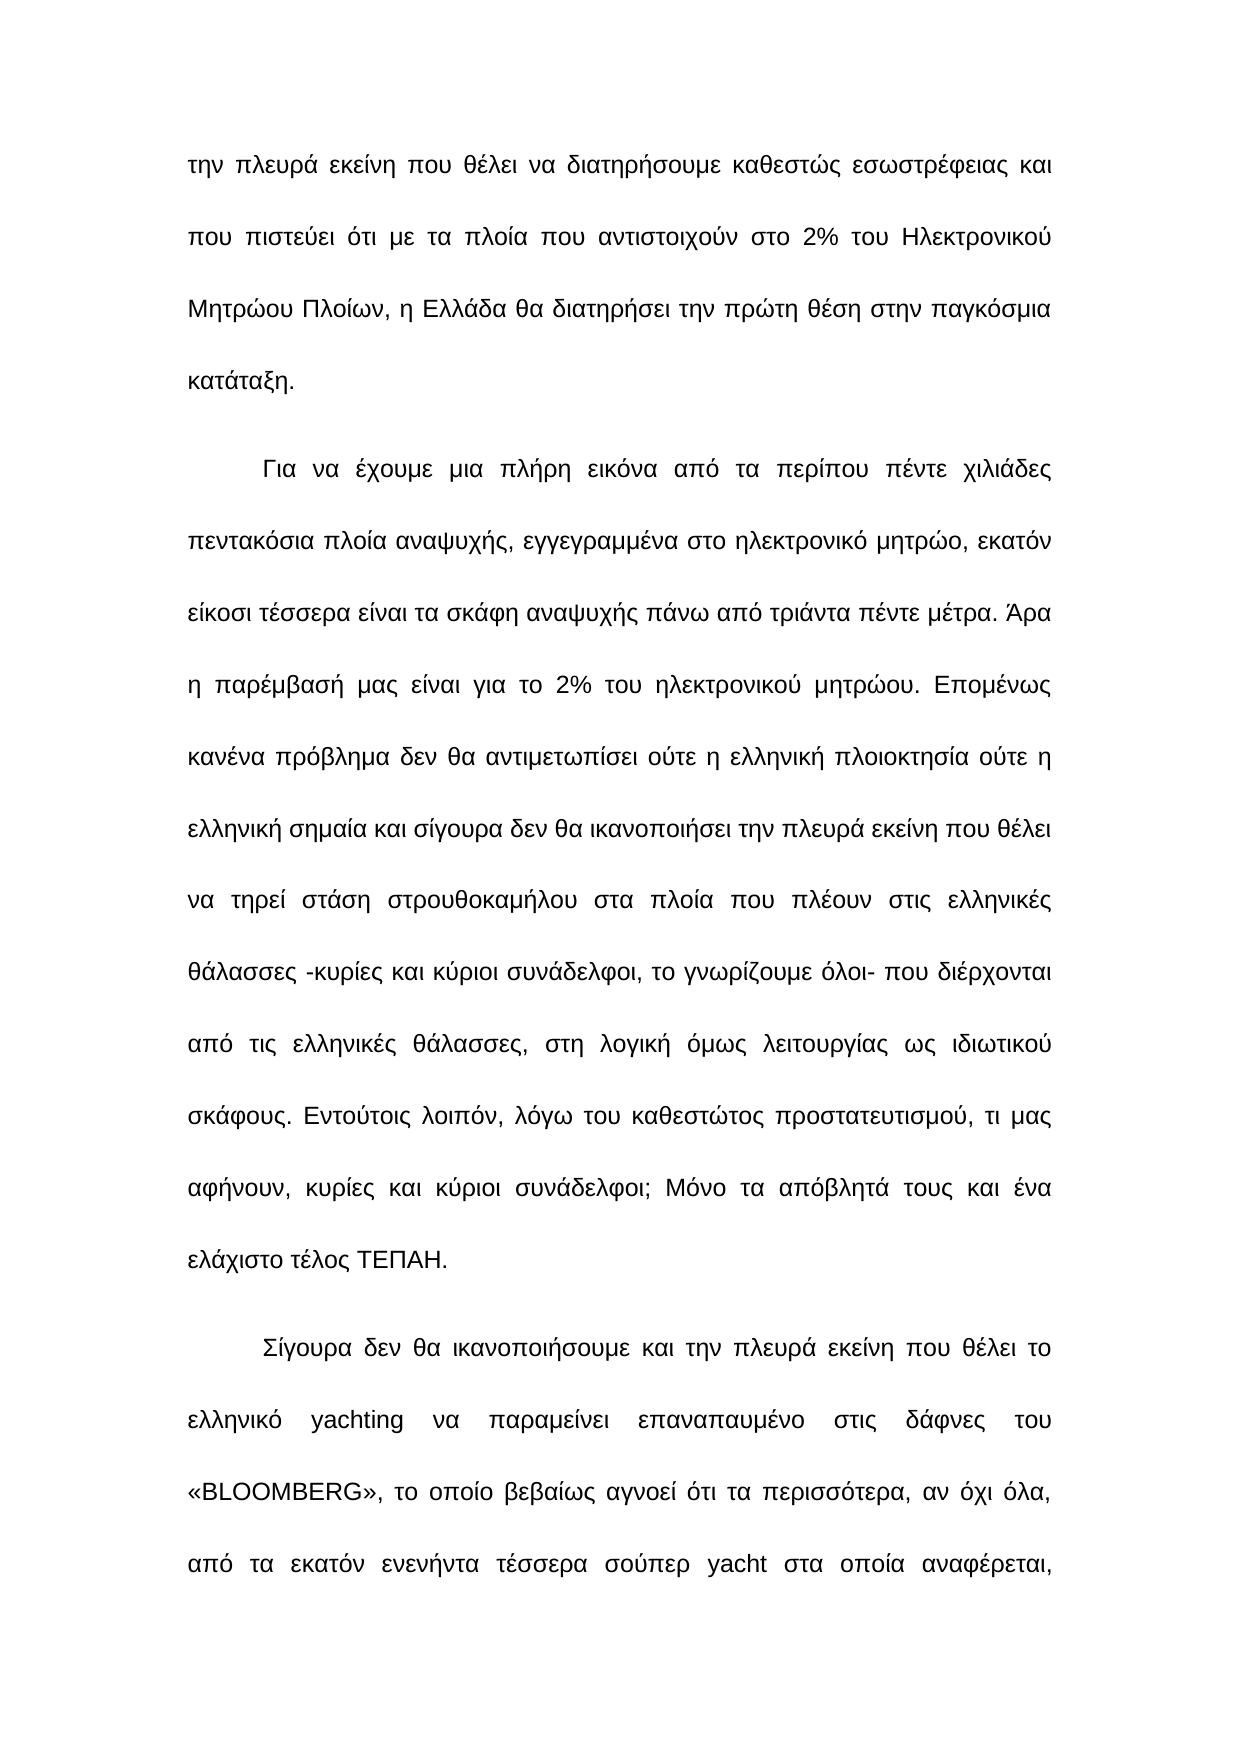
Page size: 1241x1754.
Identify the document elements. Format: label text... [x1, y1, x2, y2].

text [187, 150, 1053, 394]
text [187, 1333, 1053, 1578]
text Για να έχουμε μια πλήρη εικόνα από τα περίπου πέντε χιλιάδες πεντακόσια πλοία αναψυχής, εγγεγραμμένα στο ηλεκτρονικό μητρώο, εκατόν είκοσι τέσσερα είναι τα σκάφη αναψυχής πάνω από τριάντα πέντε μέτρα. Άρα η παρέμβασή μας είναι για το 2% του ηλεκτρονικού μητρώου. Επομένως κανένα πρόβλημα δεν θα αντιμετωπίσει ούτε η ελληνική πλοιοκτησία ούτε η ελληνική σημαία και σίγουρα δεν θα ικανοποιήσει την πλευρά εκείνη που θέλει να τηρεί στάση στρουθοκαμήλου στα πλοία που πλέουν στις ελληνικές θάλασσες -κυρίες και κύριοι συνάδελφοι, το γνωρίζουμε όλοι- που διέρχονται από τις ελληνικές θάλασσες, στη λογική όμως λειτουργίας ως ιδιωτικού σκάφους. Εντούτοις λοιπόν, λόγω του καθεστώτος προστατευτισμού, τι μας αφήνουν, κυρίες και κύριοι συνάδελφοι; Μόνο τα απόβλητά τους και ένα ελάχιστο τέλος ΤΕΠΑΗ. [187, 454, 1053, 1273]
